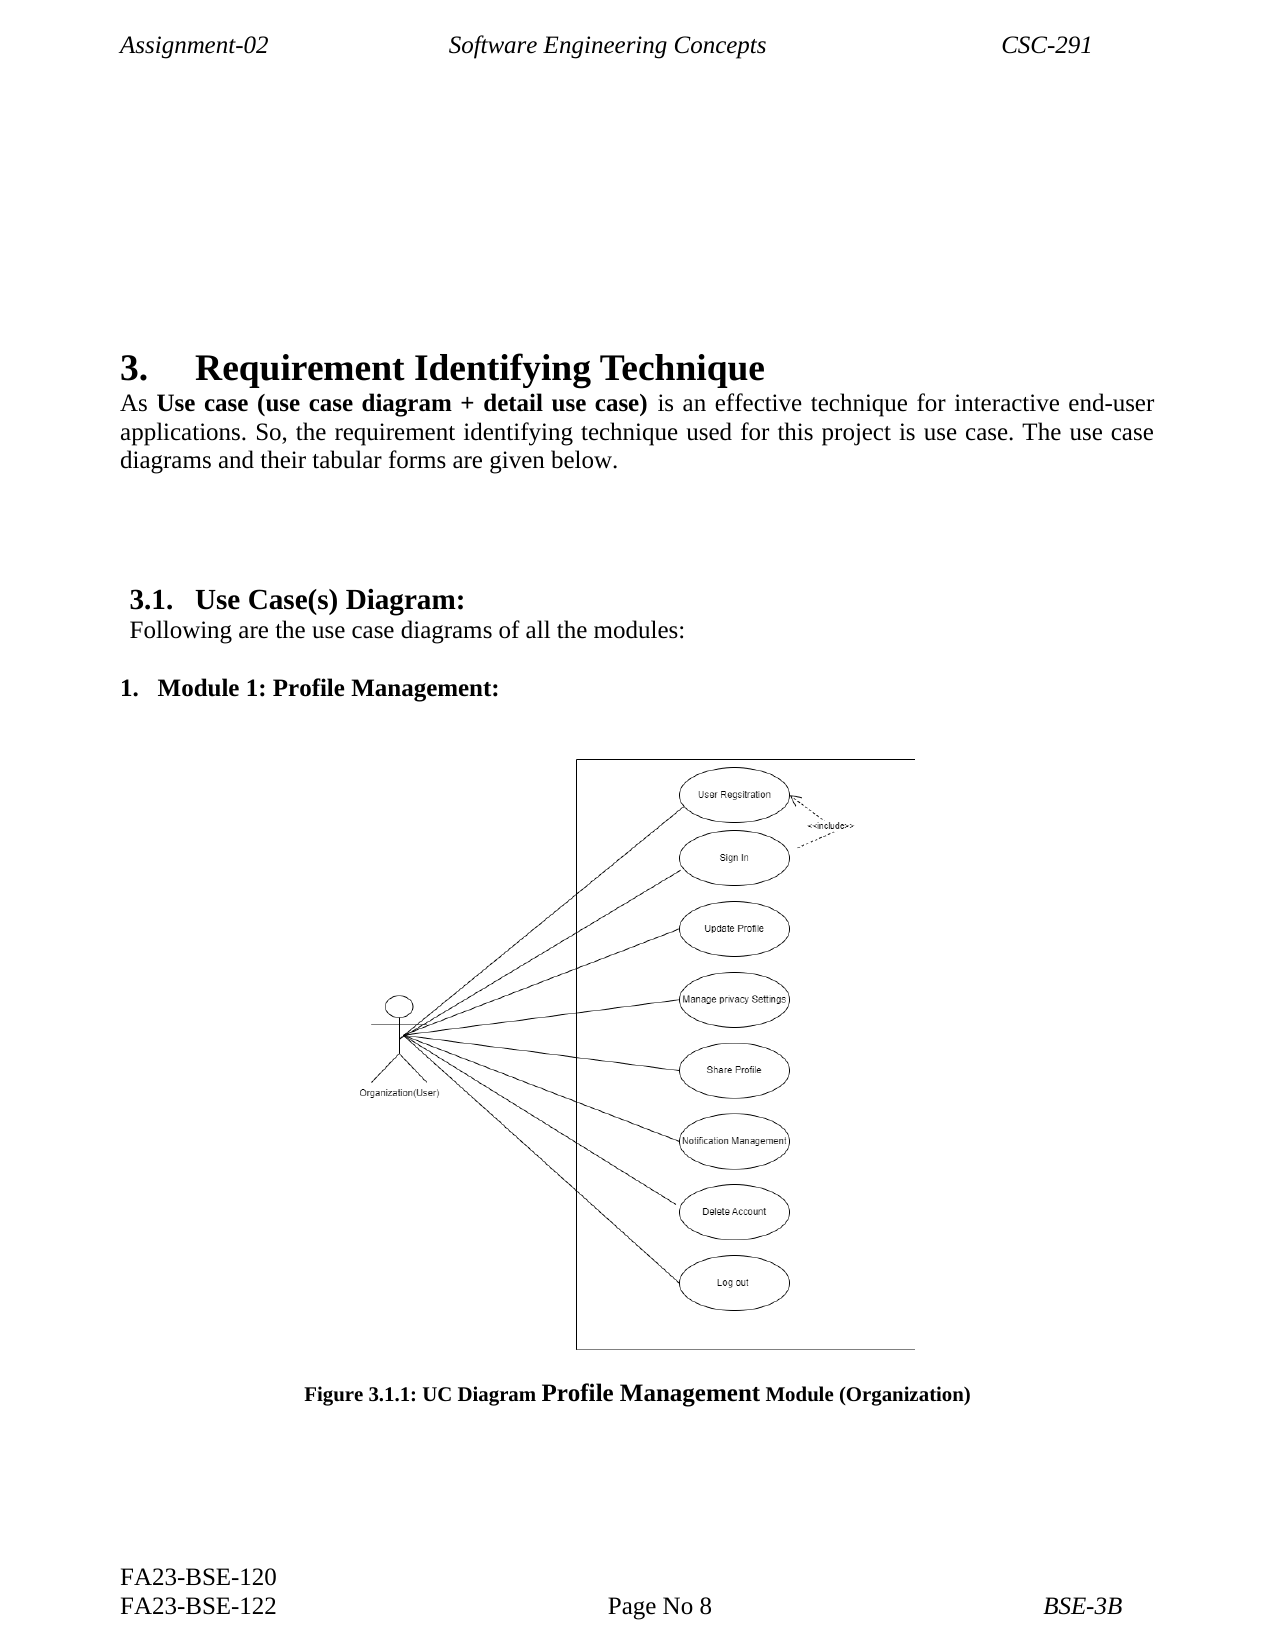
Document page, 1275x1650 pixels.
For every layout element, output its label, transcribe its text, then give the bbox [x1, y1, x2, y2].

subtitle Use Case(s) Diagram: [129, 582, 1155, 615]
text Figure 3.1.1: UC Diagram Profile Management Module (Organization) [120, 1378, 1155, 1407]
subtitle Requirement Identifying Technique [120, 345, 1155, 388]
text As Use case (use case diagram + detail use case) is an effective technique for interactive end-user applications. So, the requirement identifying technique used for this project is use case. The use case diagrams and their tabular forms are given below. [120, 388, 1155, 474]
list Module 1: Profile Management: [120, 673, 1155, 702]
text Following are the use case diagrams of all the modules: [129, 615, 1155, 644]
picture [360, 759, 915, 1350]
